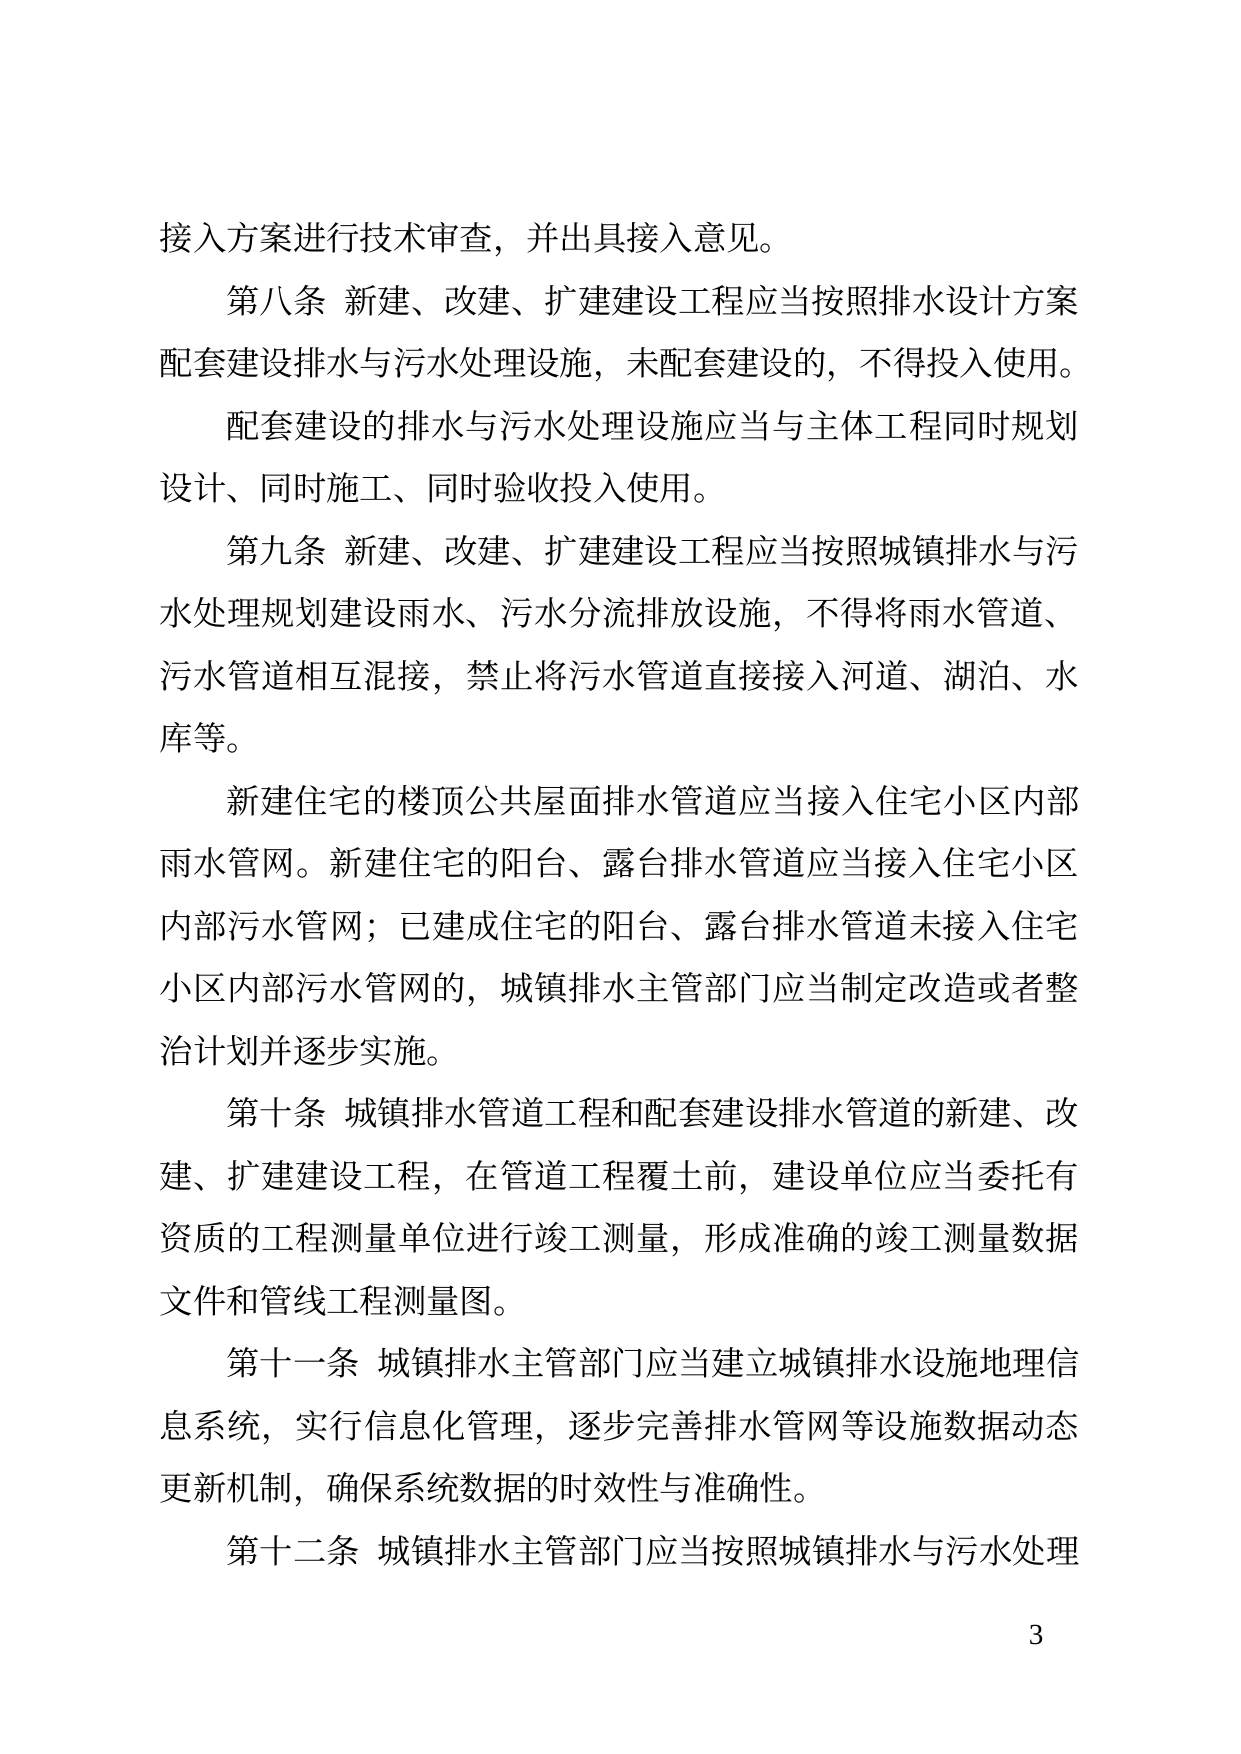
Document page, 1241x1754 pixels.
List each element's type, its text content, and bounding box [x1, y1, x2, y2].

text 第九条 新建、改建、扩建建设工程应当按照城镇排水与污水处理规划建设雨水、污水分流排放设施，不得将雨水管道、污水管道相互混接，禁止将污水管道直接接入河道、湖泊、水库等。 [159, 513, 1081, 763]
text 第八条 新建、改建、扩建建设工程应当按照排水设计方案配套建设排水与污水处理设施，未配套建设的，不得投入使用。 [159, 263, 1081, 388]
text 第十一条 城镇排水主管部门应当建立城镇排水设施地理信息系统，实行信息化管理，逐步完善排水管网等设施数据动态更新机制，确保系统数据的时效性与准确性。 [159, 1326, 1081, 1513]
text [159, 201, 1081, 263]
text 新建住宅的楼顶公共屋面排水管道应当接入住宅小区内部雨水管网。新建住宅的阳台、露台排水管道应当接入住宅小区内部污水管网；已建成住宅的阳台、露台排水管道未接入住宅小区内部污水管网的，城镇排水主管部门应当制定改造或者整治计划并逐步实施。 [159, 763, 1081, 1076]
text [159, 1513, 1081, 1576]
text 第十条 城镇排水管道工程和配套建设排水管道的新建、改建、扩建建设工程，在管道工程覆土前，建设单位应当委托有资质的工程测量单位进行竣工测量，形成准确的竣工测量数据文件和管线工程测量图。 [159, 1076, 1081, 1326]
text 配套建设的排水与污水处理设施应当与主体工程同时规划设计、同时施工、同时验收投入使用。 [159, 388, 1081, 513]
